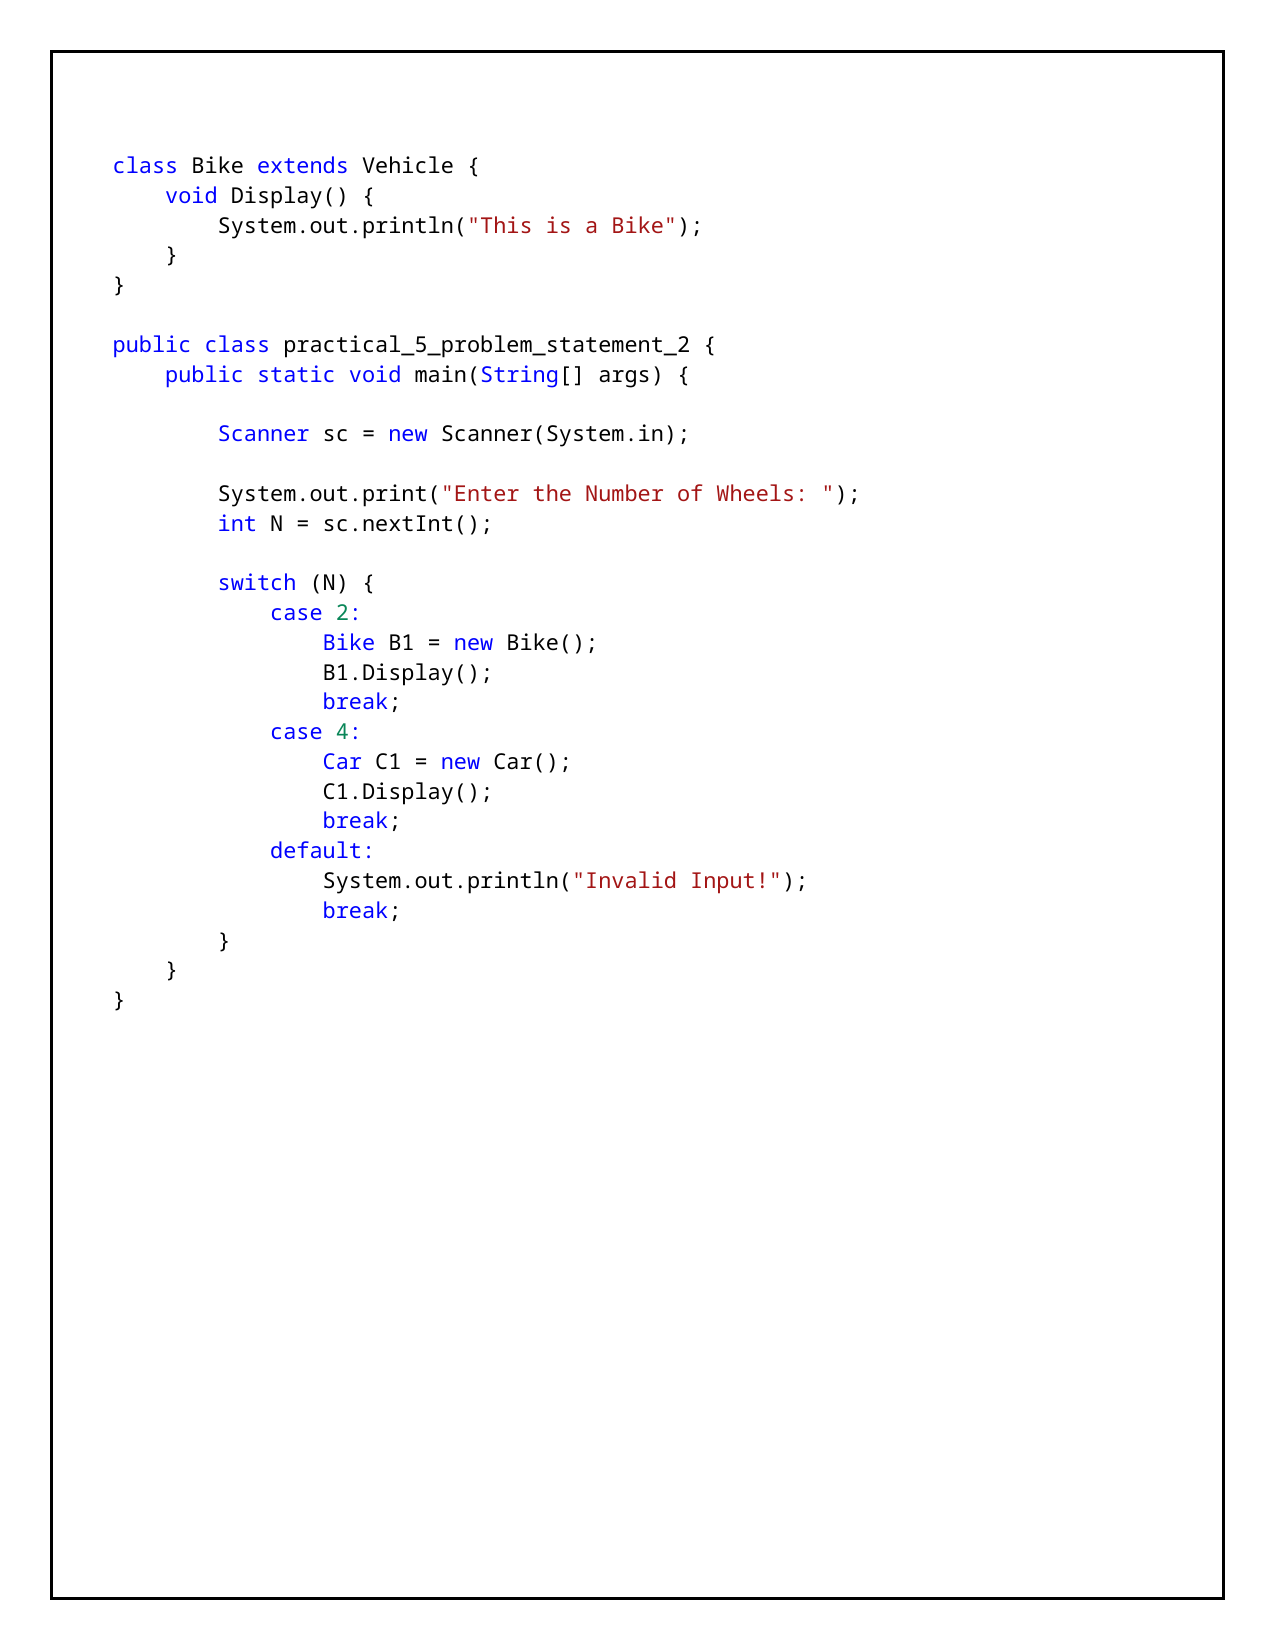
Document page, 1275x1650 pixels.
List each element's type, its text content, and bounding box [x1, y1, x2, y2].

text switch (N) { [112, 567, 1162, 597]
text } [112, 269, 1162, 299]
text class Bike extends Vehicle { [112, 150, 1162, 180]
text } [112, 924, 1162, 954]
text public class practical_5_problem_statement_2 { [112, 329, 1162, 358]
text int N = sc.nextInt(); [112, 507, 1162, 537]
text } [112, 984, 1162, 1014]
text } [112, 954, 1162, 984]
text System.out.print("Enter the Number of Wheels: "); [112, 478, 1162, 507]
text C1.Display(); [112, 776, 1162, 805]
text } [112, 239, 1162, 269]
text default: [112, 835, 1162, 865]
text void Display() { [112, 180, 1162, 209]
text case 4: [112, 716, 1162, 746]
text break; [112, 805, 1162, 835]
text case 2: [112, 597, 1162, 627]
text Scanner sc = new Scanner(System.in); [112, 418, 1162, 448]
text break; [112, 895, 1162, 924]
text Car C1 = new Car(); [112, 746, 1162, 776]
text System.out.println("Invalid Input!"); [112, 865, 1162, 895]
text B1.Display(); [112, 656, 1162, 686]
text System.out.println("This is a Bike"); [112, 209, 1162, 239]
text Bike B1 = new Bike(); [112, 627, 1162, 656]
text break; [112, 686, 1162, 716]
text public static void main(String[] args) { [112, 358, 1162, 388]
